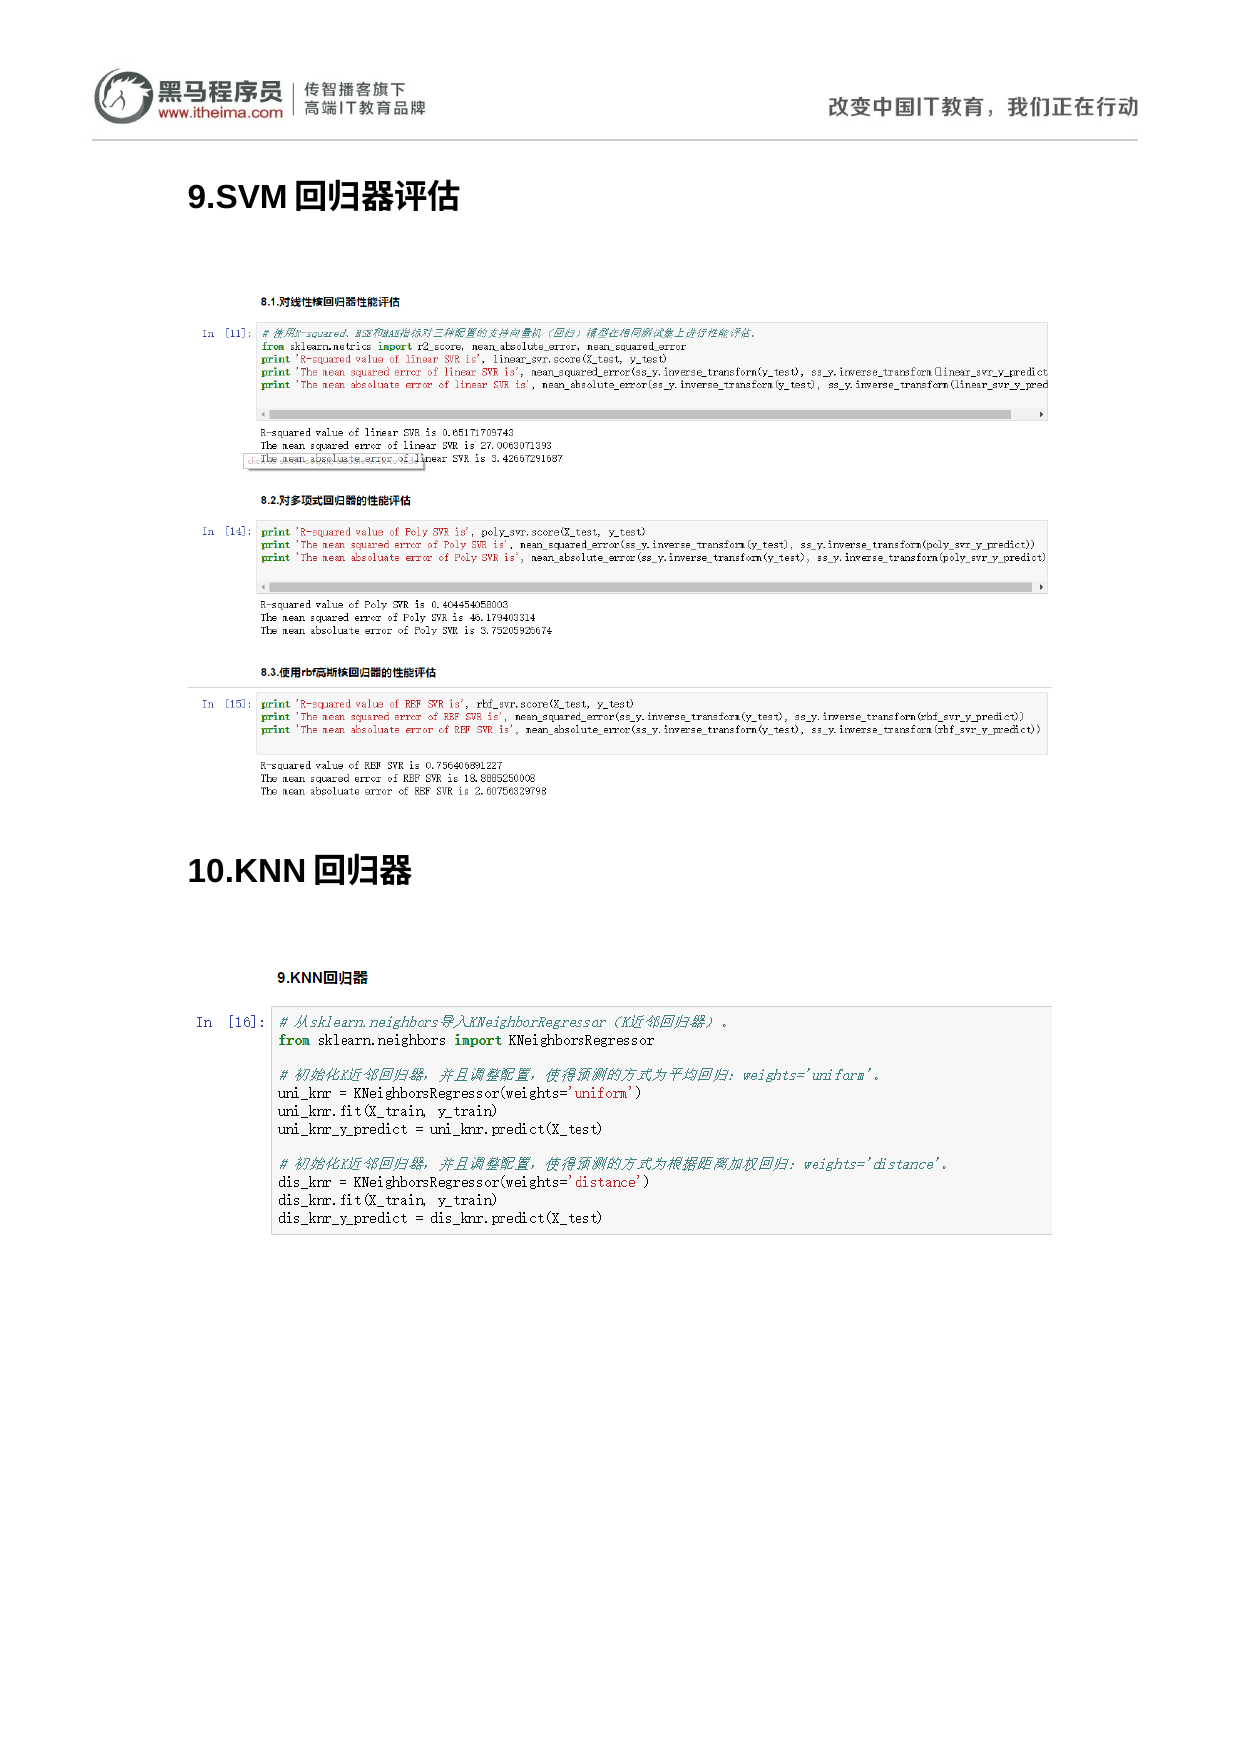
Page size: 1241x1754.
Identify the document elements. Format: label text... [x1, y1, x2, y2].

subtitle KNN回归器 [187, 836, 1053, 901]
picture [187, 288, 1052, 802]
subtitle SVM回归器评估 [187, 162, 1053, 227]
picture [0, 0, 1241, 148]
picture [187, 962, 1053, 1250]
